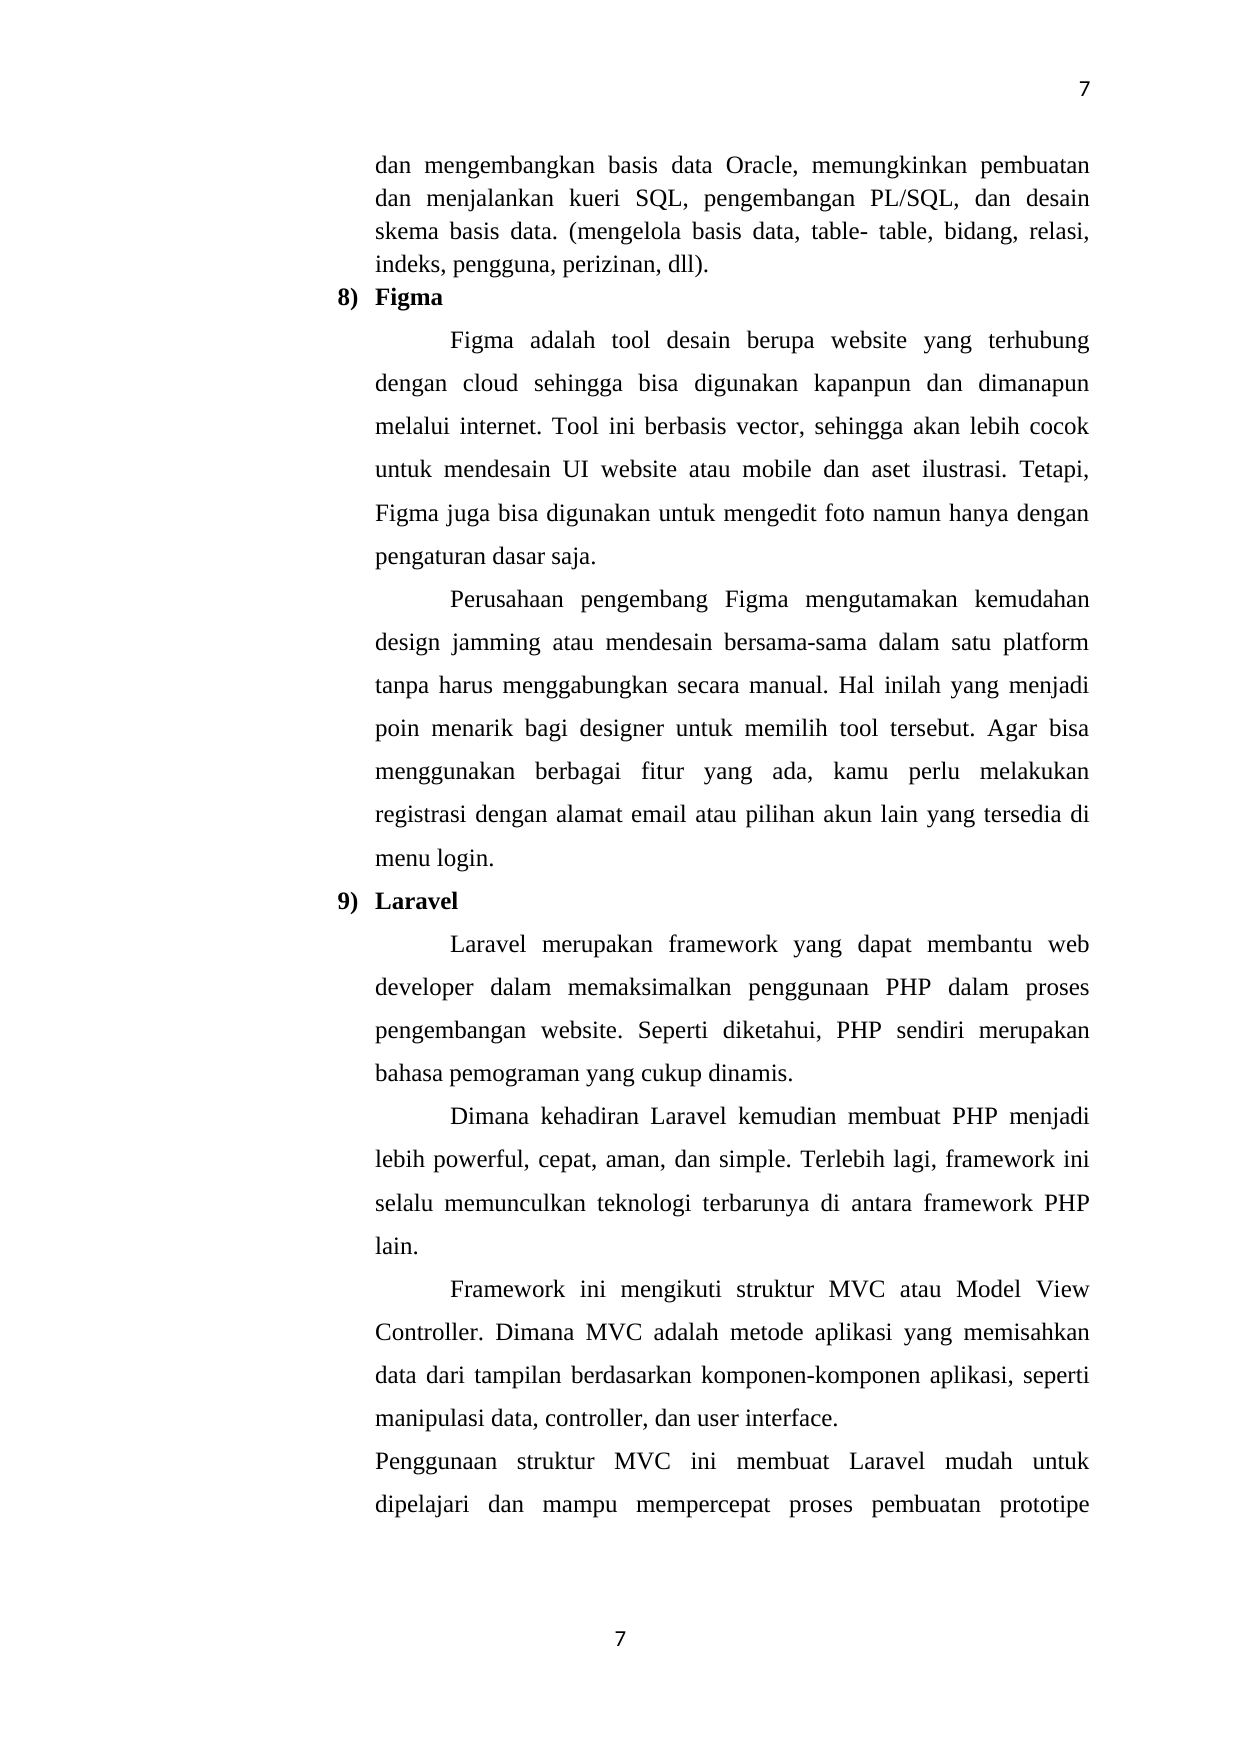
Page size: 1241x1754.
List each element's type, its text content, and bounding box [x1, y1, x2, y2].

list Perusahaan pengembang Figma mengutamakan kemudahan design jamming atau mendesain bersama-sama dalam satu platform tanpa harus menggabungkan secara manual. Hal inilah yang menjadi poin menarik bagi designer untuk memilih tool tersebut. Agar bisa menggunakan berbagai fitur yang ada, kamu perlu melakukan registrasi dengan alamat email atau pilihan akun lain yang tersedia di menu login. [375, 584, 1090, 871]
list Figma [337, 282, 1090, 311]
list Figma adalah tool desain berupa website yang terhubung dengan cloud sehingga bisa digunakan kapanpun dan dimanapun melalui internet. Tool ini berbasis vector, sehingga akan lebih cocok untuk mendesain UI website atau mobile dan aset ilustrasi. Tetapi, Figma juga bisa digunakan untuk mengedit foto namun hanya dengan pengaturan dasar saja. [375, 325, 1090, 569]
list Dimana kehadiran Laravel kemudian membuat PHP menjadi lebih powerful, cepat, aman, dan simple. Terlebih lagi, framework ini selalu memunculkan teknologi terbarunya di antara framework PHP lain. [375, 1101, 1090, 1259]
list Laravel [337, 886, 1090, 914]
list Framework ini mengikuti struktur MVC atau Model View Controller. Dimana MVC adalah metode aplikasi yang memisahkan data dari tampilan berdasarkan komponen-komponen aplikasi, seperti manipulasi data, controller, dan user interface. [375, 1274, 1090, 1432]
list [375, 1446, 1090, 1518]
list Laravel merupakan framework yang dapat membantu web developer dalam memaksimalkan penggunaan PHP dalam proses pengembangan website. Seperti diketahui, PHP sendiri merupakan bahasa pemograman yang cukup dinamis. [375, 929, 1090, 1087]
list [375, 150, 1090, 278]
